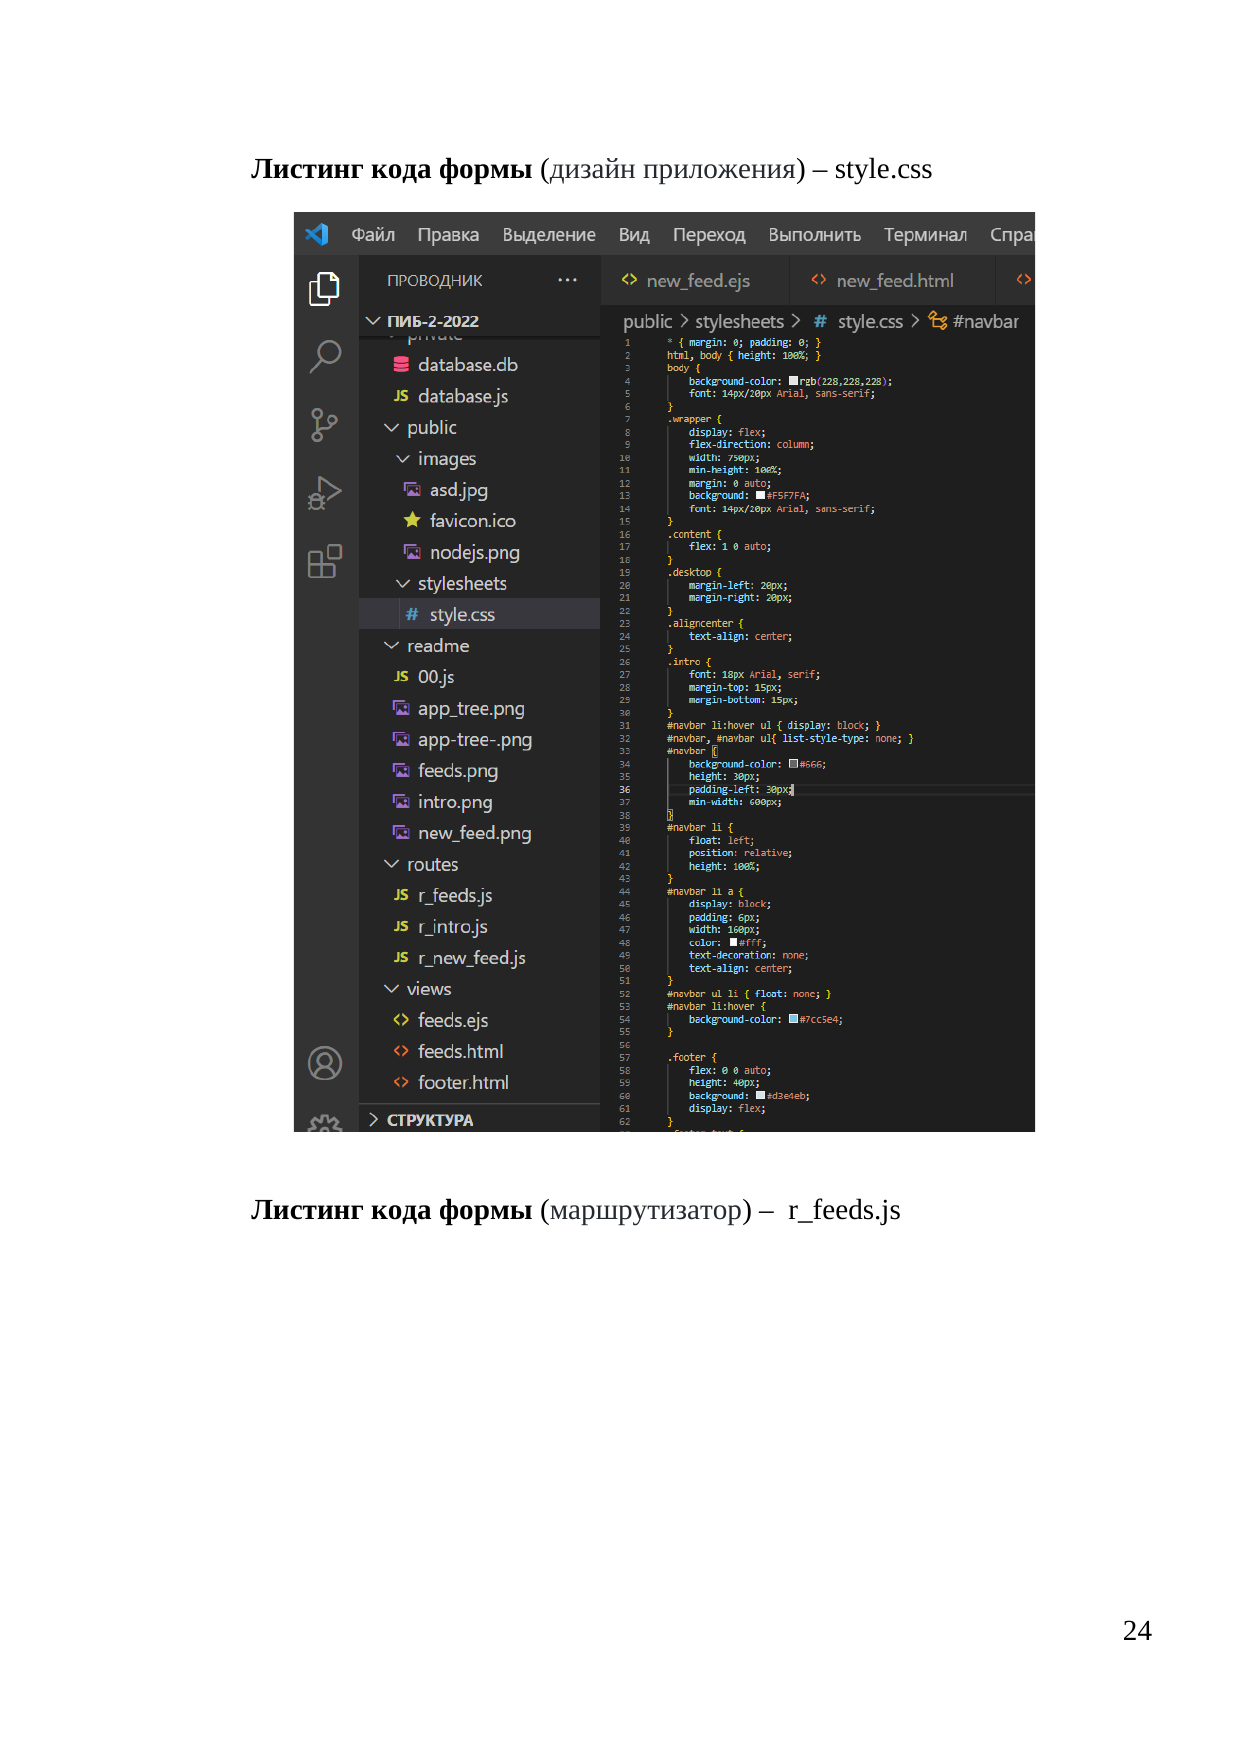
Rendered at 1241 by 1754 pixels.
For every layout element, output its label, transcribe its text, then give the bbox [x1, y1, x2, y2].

text Листинг кода формы (дизайн приложения) – style.css [177, 152, 1152, 185]
picture [293, 212, 1036, 1132]
text Листинг кода формы (маршрутизатор) – r_feeds.js [177, 1192, 1152, 1225]
